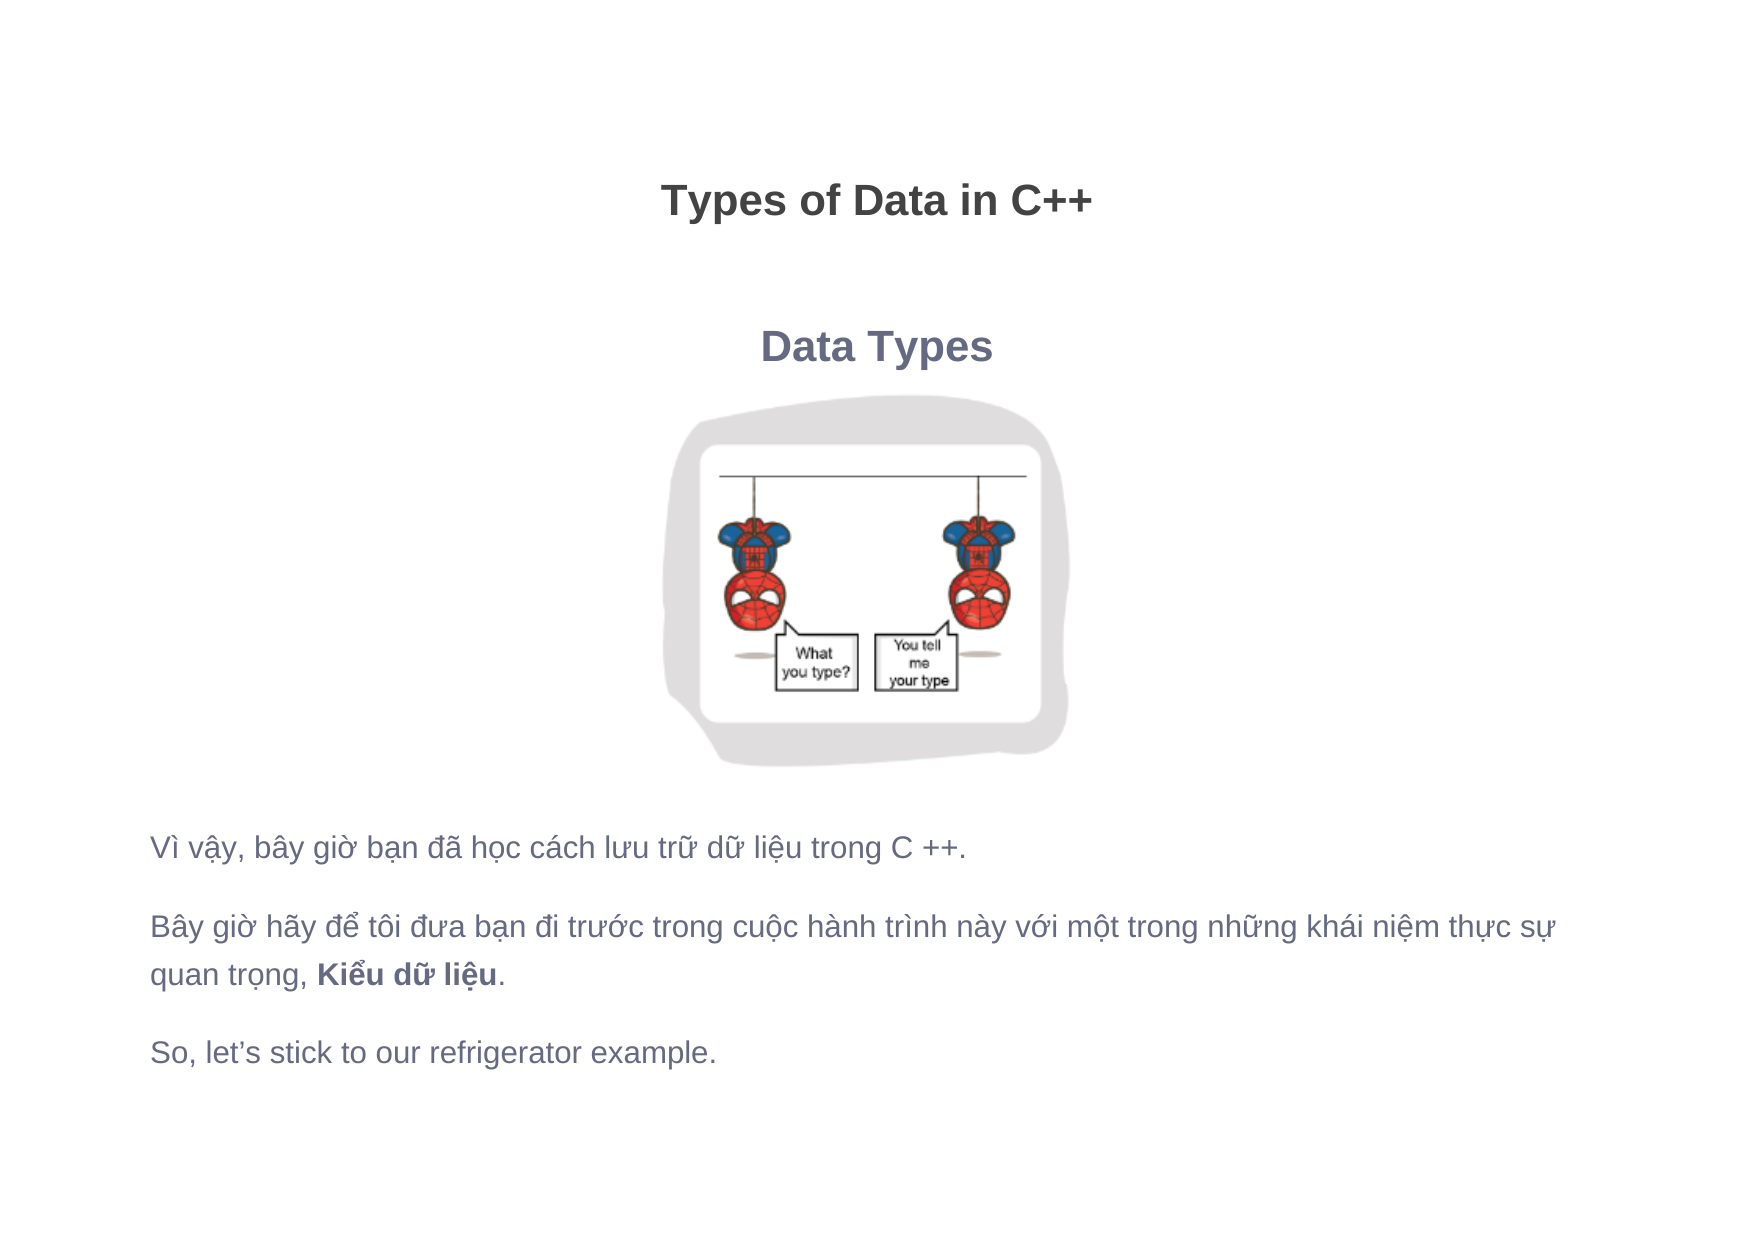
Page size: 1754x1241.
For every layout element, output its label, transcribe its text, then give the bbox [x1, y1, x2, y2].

subtitle So, let’s stick to our refrigerator example. [150, 1034, 1604, 1070]
subtitle Types of Data in C++ [150, 175, 1604, 225]
subtitle Vì vậy, bây giờ bạn đã học cách lưu trữ dữ liệu trong C ++. [150, 829, 1604, 865]
picture [632, 382, 1122, 786]
subtitle Bây giờ hãy để tôi đưa bạn đi trước trong cuộc hành trình này với một trong những khái niệm thực sự quan trọng, Kiểu dữ liệu. [150, 908, 1604, 991]
